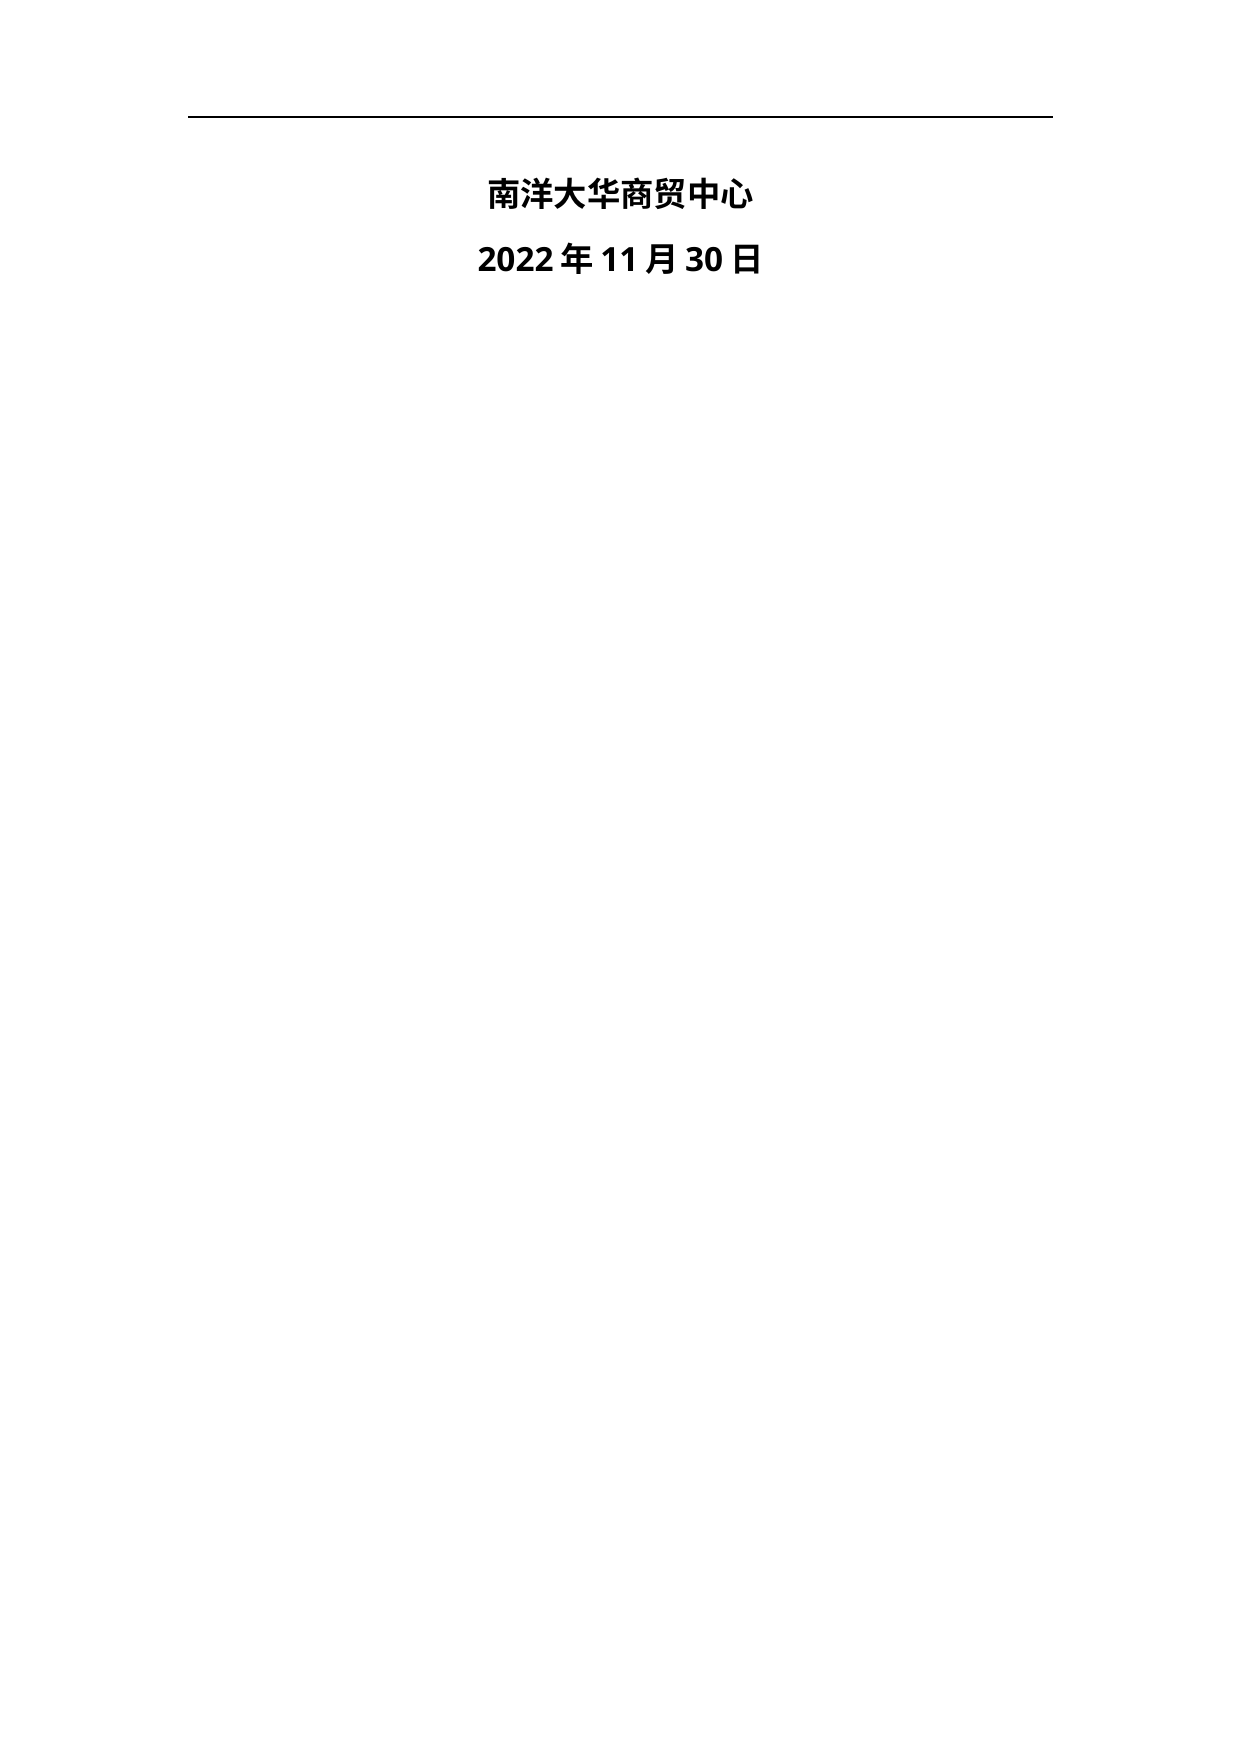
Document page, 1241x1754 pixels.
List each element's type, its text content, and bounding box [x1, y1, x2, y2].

text 2022年11月30日 [187, 225, 1053, 290]
text 南洋大华商贸中心 [187, 160, 1053, 225]
